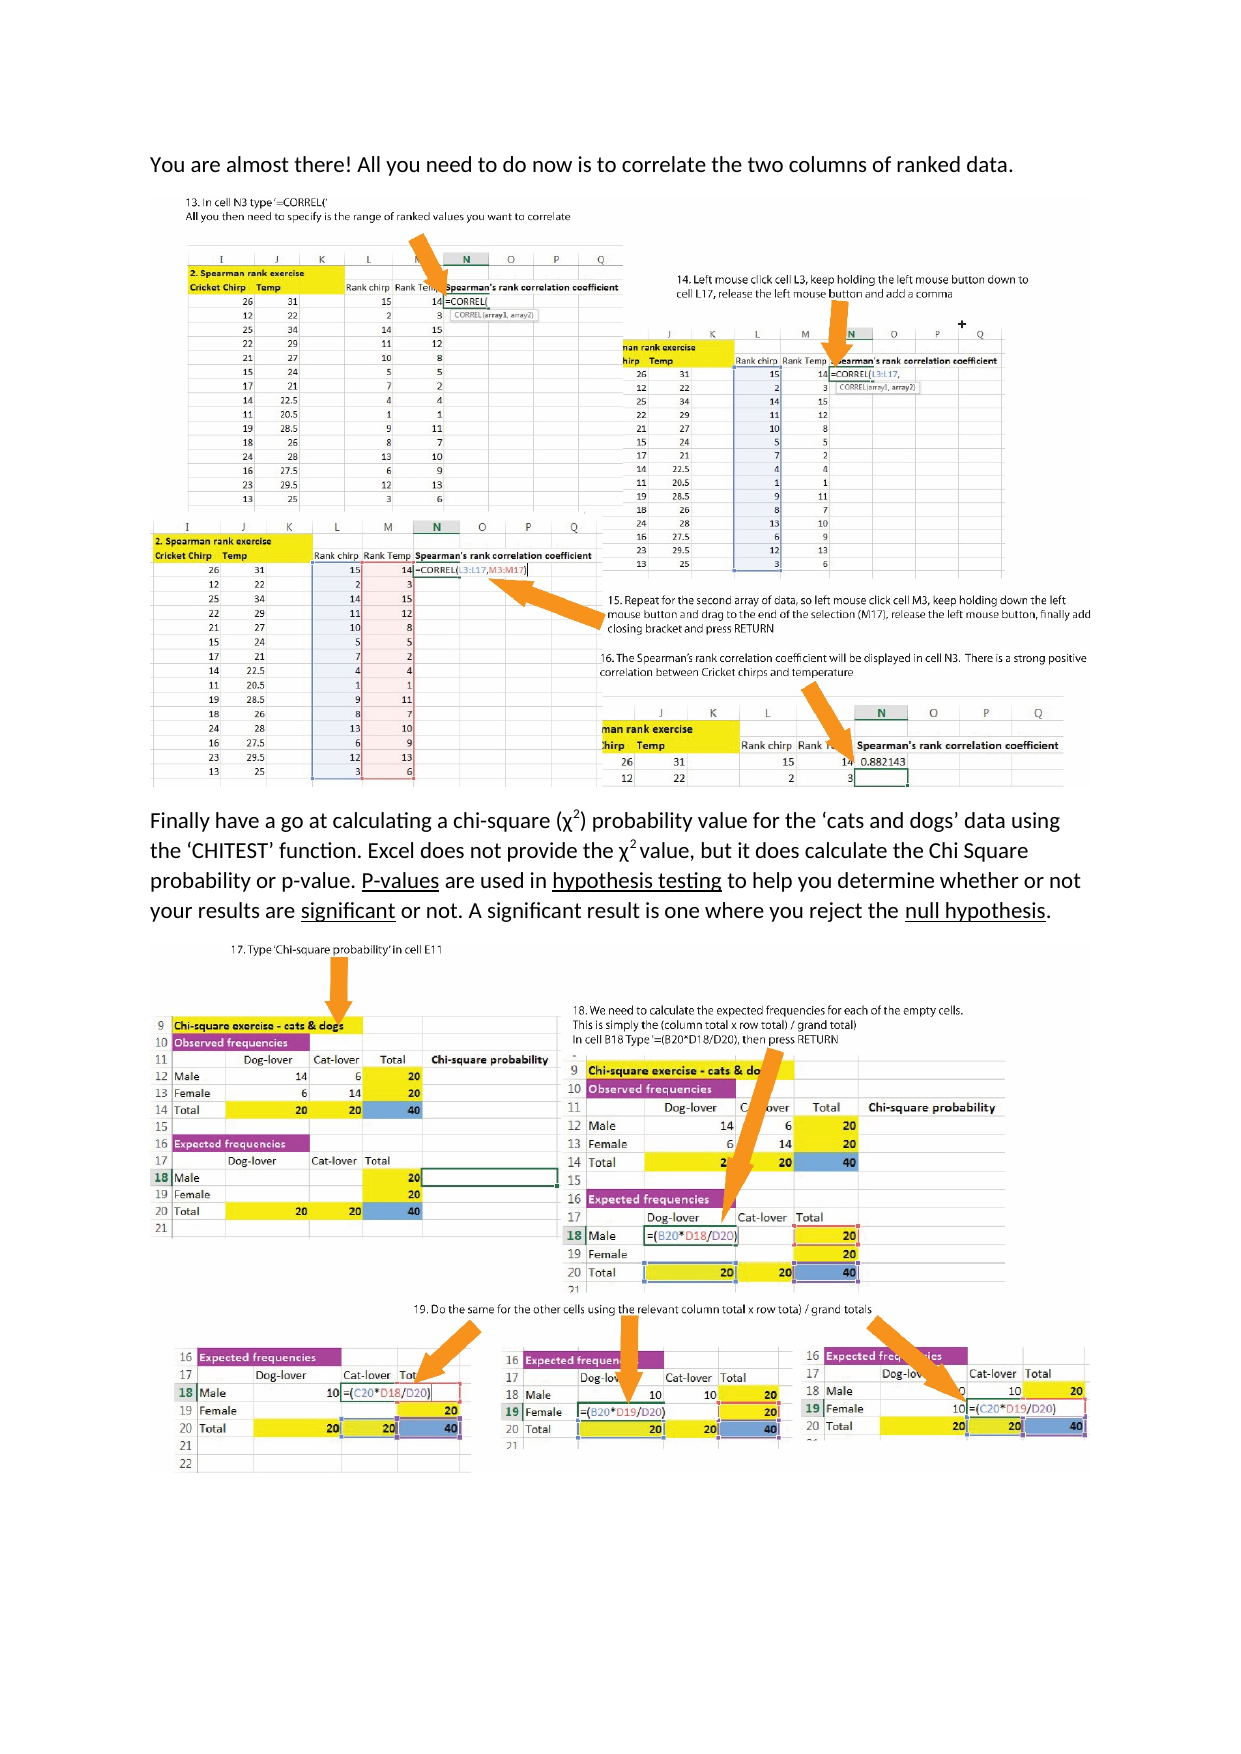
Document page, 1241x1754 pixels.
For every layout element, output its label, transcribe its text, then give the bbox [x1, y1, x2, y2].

text You are almost there! All you need to do now is to correlate the two columns of ranked data. [150, 150, 1090, 178]
picture [150, 943, 1091, 1473]
picture [150, 196, 1091, 787]
text Finally have a go at calculating a chi-square (χ2) probability value for the ‘cats and dogs’ data using the ‘CHITEST’ function. Excel does not provide the χ2 value, but it does calculate the Chi Square probability or p-value. P-values are used in hypothesis testing to help you determine whether or not your results are significant or not. A significant result is one where you reject the null hypothesis. [150, 806, 1090, 924]
